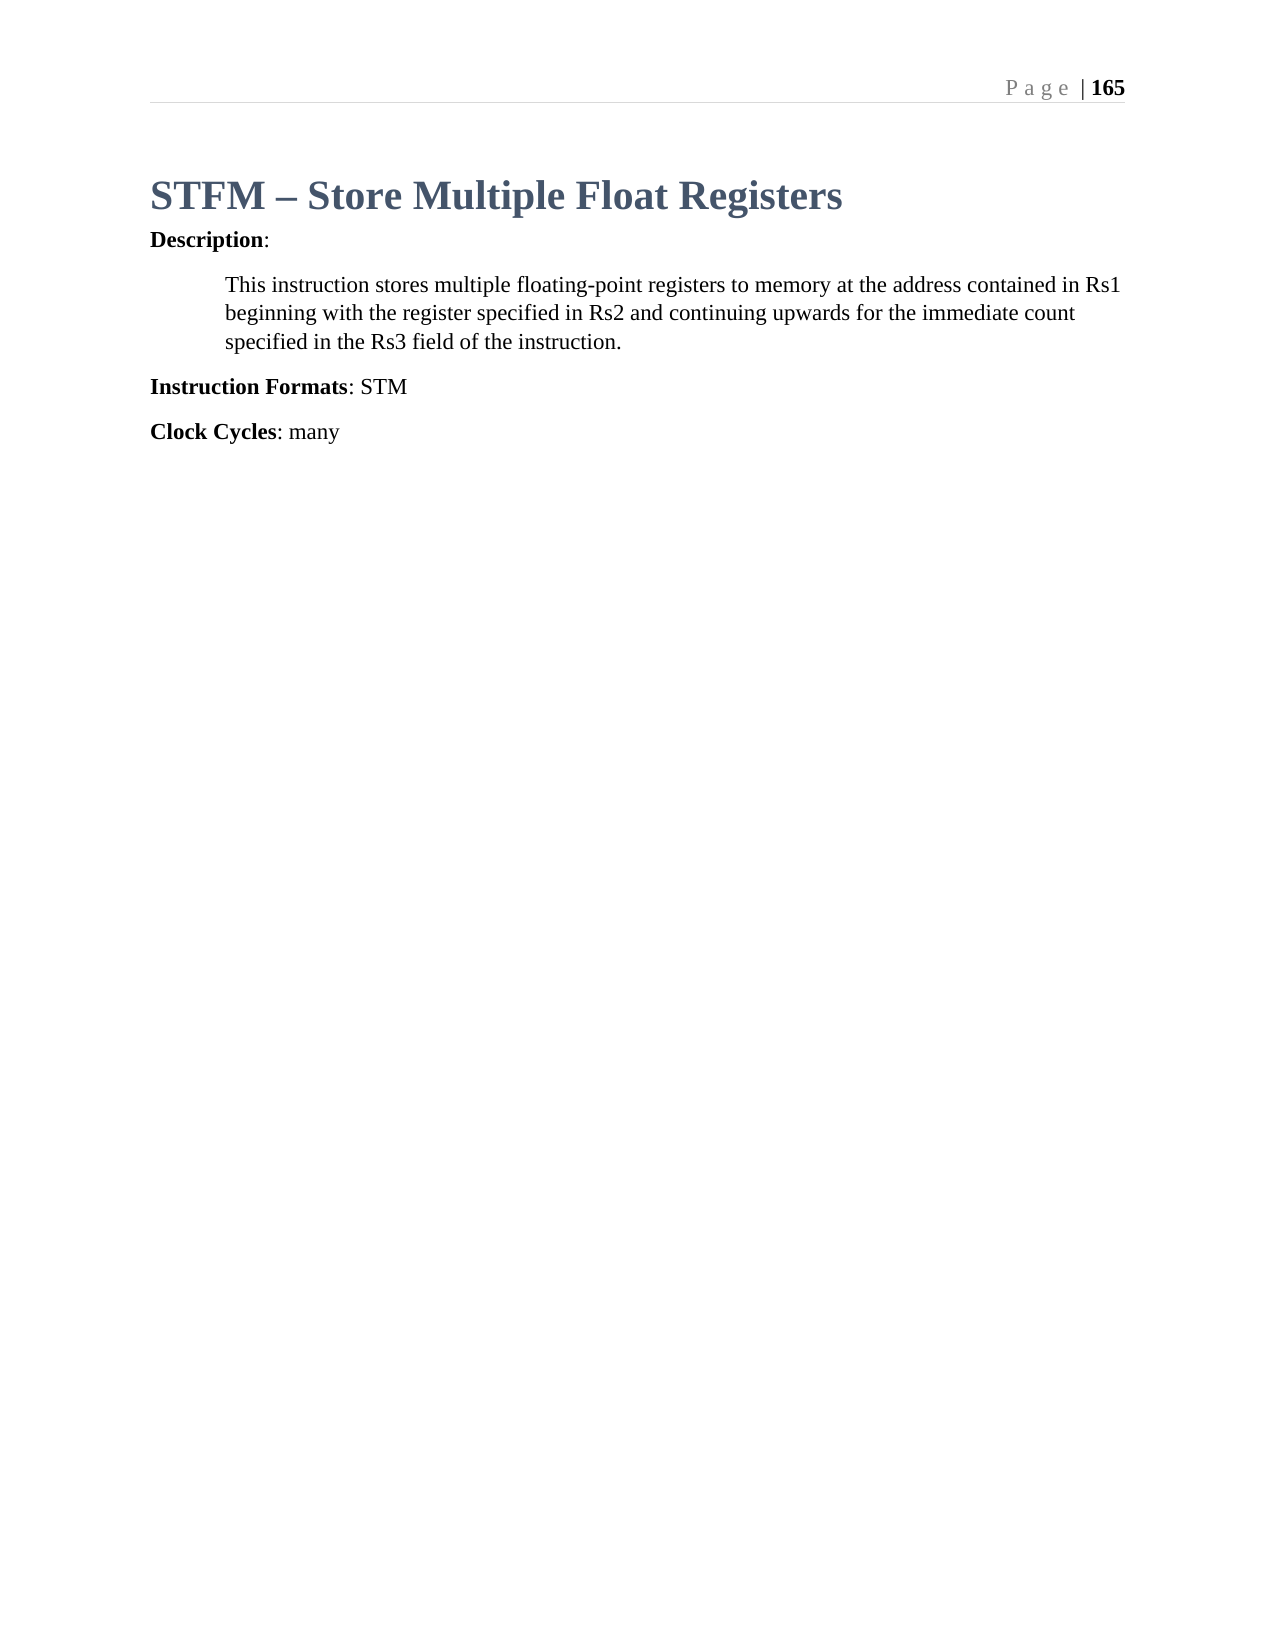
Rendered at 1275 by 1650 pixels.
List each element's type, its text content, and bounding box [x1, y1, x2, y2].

text Instruction Formats: STM [150, 373, 1125, 399]
text This instruction stores multiple floating-point registers to memory at the address contained in Rs1 beginning with the register specified in Rs2 and continuing upwards for the immediate count specified in the Rs3 field of the instruction. [225, 271, 1125, 354]
text Clock Cycles: many [150, 418, 1125, 444]
text Description: [150, 226, 1125, 252]
subtitle STFM – Store Multiple Float Registers [150, 171, 1125, 219]
